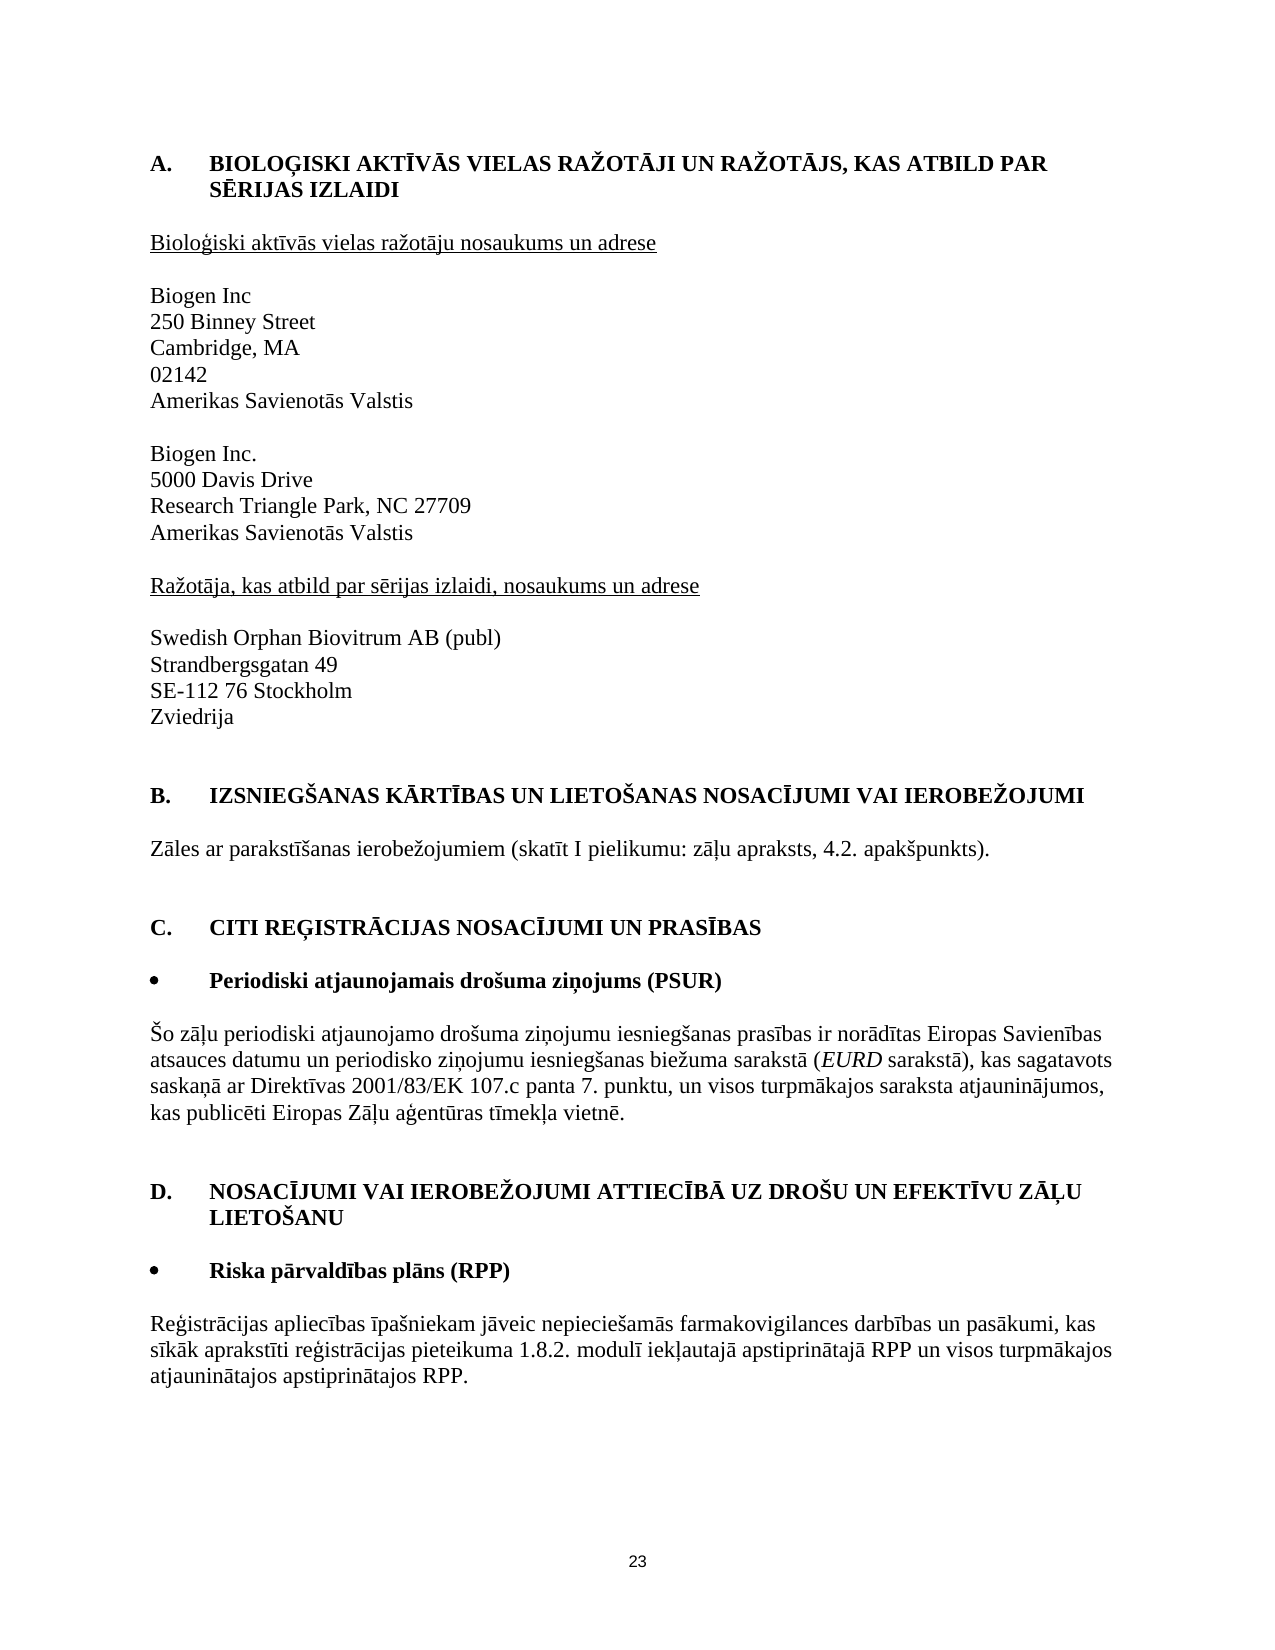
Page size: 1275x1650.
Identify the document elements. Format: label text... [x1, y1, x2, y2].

title C. CITI REĢISTRĀCIJAS NOSACĪJUMI UN PRASĪBAS [150, 914, 1125, 941]
text Strandbergsgatan 49 [150, 651, 1125, 677]
text Zviedrija [150, 703, 1125, 730]
text Šo zāļu periodiski atjaunojamo drošuma ziņojumu iesniegšanas prasības ir norādītas Eiropas Savienības atsauces datumu un periodisko ziņojumu iesniegšanas biežuma sarakstā (EURD sarakstā), kas sagatavots saskaņā ar Direktīvas 2001/83/EK 107.c panta 7. punktu, un visos turpmākajos saraksta atjauninājumos, kas publicēti Eiropas Zāļu aģentūras tīmekļa vietnē. [150, 1020, 1125, 1125]
text 02142 [150, 361, 1125, 387]
text Swedish Orphan Biovitrum AB (publ) [150, 624, 1125, 651]
title B. IZSNIEGŠANAS KĀRTĪBAS UN LIETOŠANAS NOSACĪJUMI VAI IEROBEŽOJUMI [150, 782, 1125, 809]
text Ražotāja, kas atbild par sērijas izlaidi, nosaukums un adrese [150, 572, 1125, 598]
text 250 Binney Street [150, 308, 1125, 334]
text Biogen Inc [150, 282, 1125, 308]
title D. NOSACĪJUMI VAI IEROBEŽOJUMI ATTIECĪBĀ UZ DROŠU UN EFEKTĪVU ZĀĻU LIETOŠANU [150, 1178, 1125, 1231]
list Riska pārvaldības plāns (RPP) [150, 1257, 1125, 1283]
text Amerikas Savienotās Valstis [150, 519, 1125, 545]
list Zāles ar parakstīšanas ierobežojumiem (skatīt I pielikumu: zāļu apraksts, 4.2. apakšpunkts). [150, 835, 1125, 862]
text Bioloģiski aktīvās vielas ražotāju nosaukums un adrese [150, 229, 1125, 255]
text Cambridge, MA [150, 334, 1125, 361]
text SE-112 76 Stockholm [150, 677, 1125, 703]
text 5000 Davis Drive [150, 466, 1125, 493]
list Periodiski atjaunojamais drošuma ziņojums (PSUR) [150, 967, 1125, 993]
text Research Triangle Park, NC 27709 [150, 493, 1125, 519]
text Amerikas Savienotās Valstis [150, 387, 1125, 413]
text Biogen Inc. [150, 440, 1125, 466]
title A. BIOLOĢISKI AKTĪVĀS VIELAS RAŽOTĀJI UN RAŽOTĀJS, KAS ATBILD PAR SĒRIJAS IZLAIDI [150, 150, 1125, 203]
text Reģistrācijas apliecības īpašniekam jāveic nepieciešamās farmakovigilances darbības un pasākumi, kas sīkāk aprakstīti reģistrācijas pieteikuma 1.8.2. modulī iekļautajā apstiprinātajā RPP un visos turpmākajos atjauninātajos apstiprinātajos RPP. [150, 1309, 1125, 1389]
